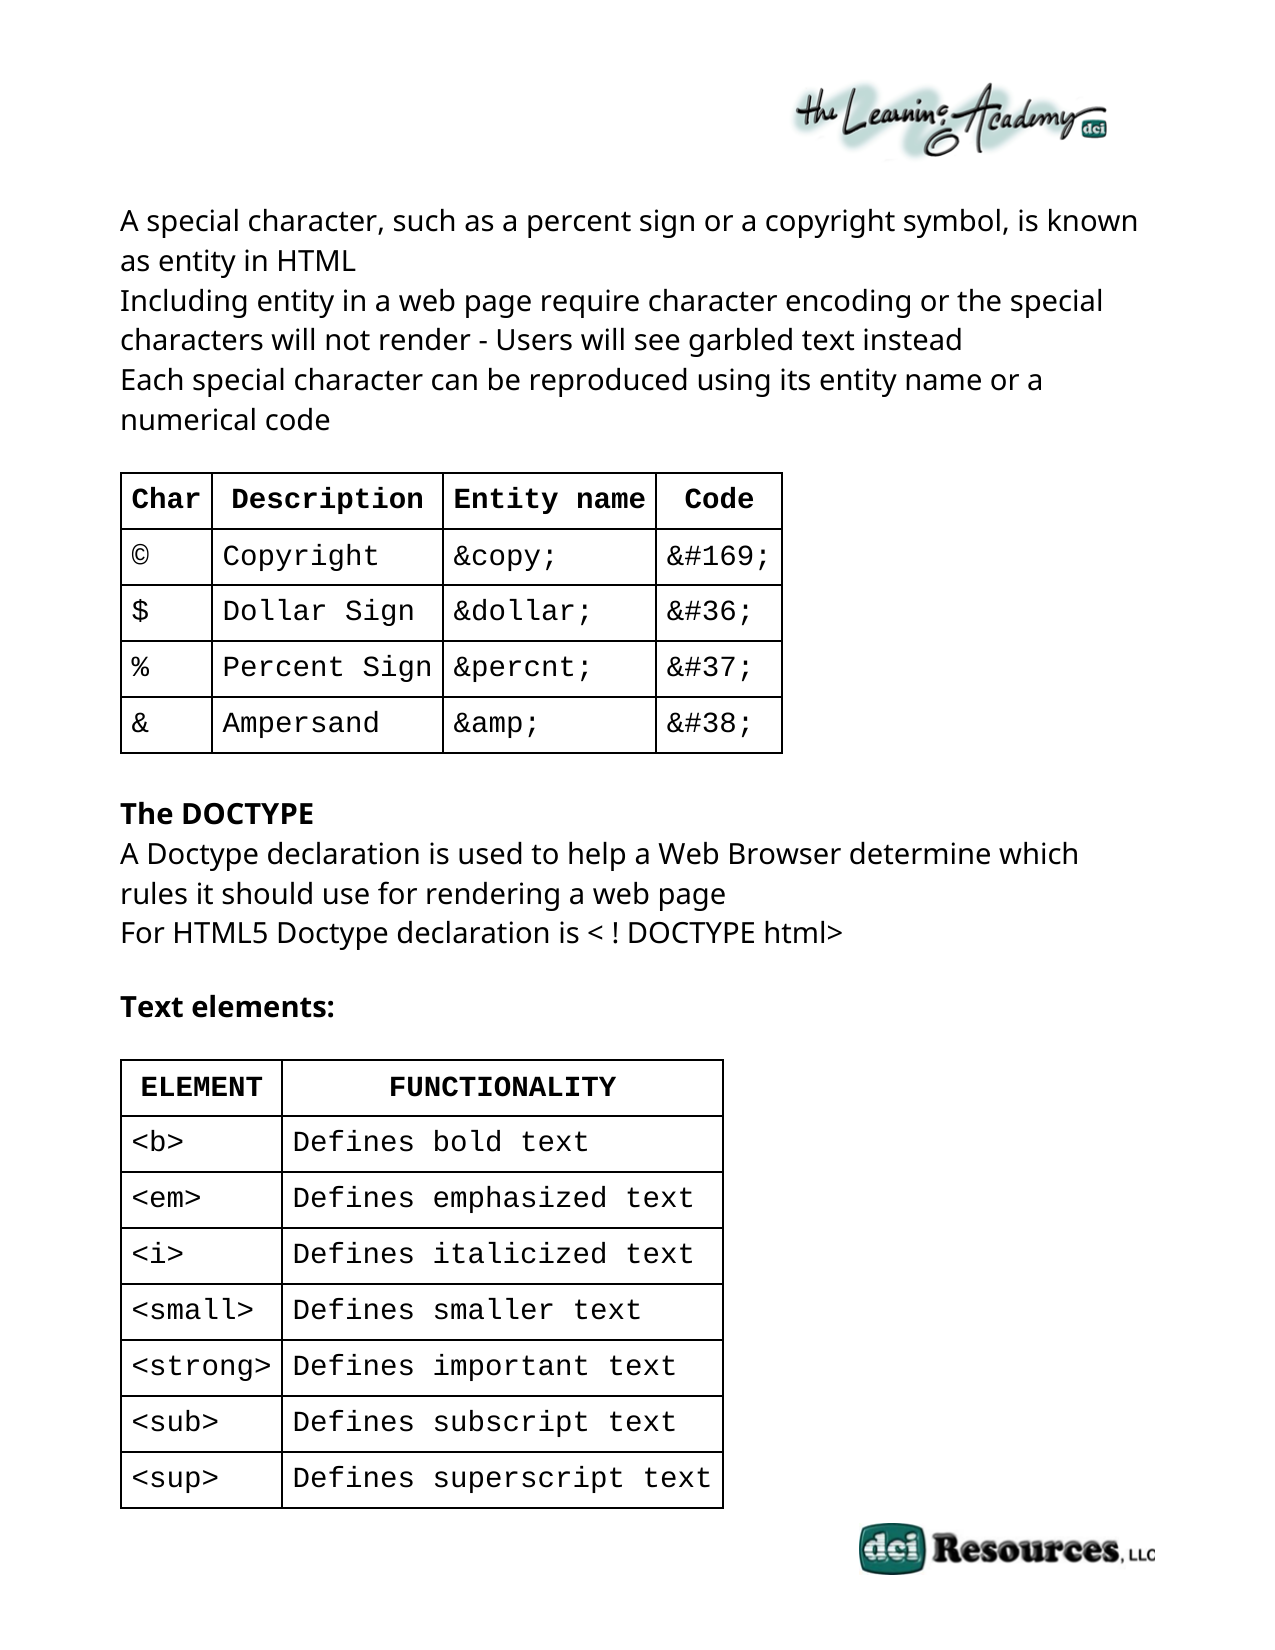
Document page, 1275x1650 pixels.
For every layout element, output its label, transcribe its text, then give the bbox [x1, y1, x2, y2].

table_cell Dollar Sign [213, 586, 442, 640]
text For HTML5 Doctype declaration is < ! DOCTYPE html> [120, 913, 1155, 952]
text Including entity in a web page require character encoding or the special characters will not render - Users will see garbled text instead [120, 280, 1155, 359]
table_cell &amp; [444, 698, 655, 752]
table_cell <strong> [122, 1341, 281, 1395]
table_cell Defines superscript text [283, 1453, 722, 1507]
text Text elements: [120, 986, 1155, 1026]
table_cell &#36; [657, 586, 781, 640]
table_cell Percent Sign [213, 642, 442, 696]
table_header Code [657, 474, 781, 528]
table_cell Defines important text [283, 1341, 722, 1395]
table_header FUNCTIONALITY [283, 1061, 722, 1115]
table_cell & [122, 698, 211, 752]
table_cell &#38; [657, 698, 781, 752]
text A special character, such as a percent sign or a copyright symbol, is known as entity in HTML [120, 201, 1155, 280]
text Each special character can be reproduced using its entity name or a numerical code [120, 359, 1155, 439]
table_cell <i> [122, 1229, 281, 1283]
table_header Description [213, 474, 442, 528]
table_cell © [122, 530, 211, 584]
picture [782, 75, 1155, 167]
table_header Entity name [444, 474, 655, 528]
table_header Char [122, 474, 211, 528]
table_cell <small> [122, 1285, 281, 1339]
table_cell &#37; [657, 642, 781, 696]
table_cell &percnt; [444, 642, 655, 696]
table_cell Ampersand [213, 698, 442, 752]
table_cell $ [122, 586, 211, 640]
table_cell % [122, 642, 211, 696]
picture [859, 1523, 1155, 1575]
table_cell Defines smaller text [283, 1285, 722, 1339]
table_cell &#169; [657, 530, 781, 584]
text A Doctype declaration is used to help a Web Browser determine which rules it should use for rendering a web page [120, 833, 1155, 913]
table_header ELEMENT [122, 1061, 281, 1115]
table_cell &dollar; [444, 586, 655, 640]
table_cell <em> [122, 1173, 281, 1227]
text The DOCTYPE [120, 794, 1155, 833]
table_cell <sup> [122, 1453, 281, 1507]
table_cell Defines subscript text [283, 1397, 722, 1451]
table_cell <b> [122, 1117, 281, 1171]
table_cell Copyright [213, 530, 442, 584]
table_cell Defines bold text [283, 1117, 722, 1171]
table_cell Defines italicized text [283, 1229, 722, 1283]
table_cell <sub> [122, 1397, 281, 1451]
table_cell &copy; [444, 530, 655, 584]
table_cell Defines emphasized text [283, 1173, 722, 1227]
